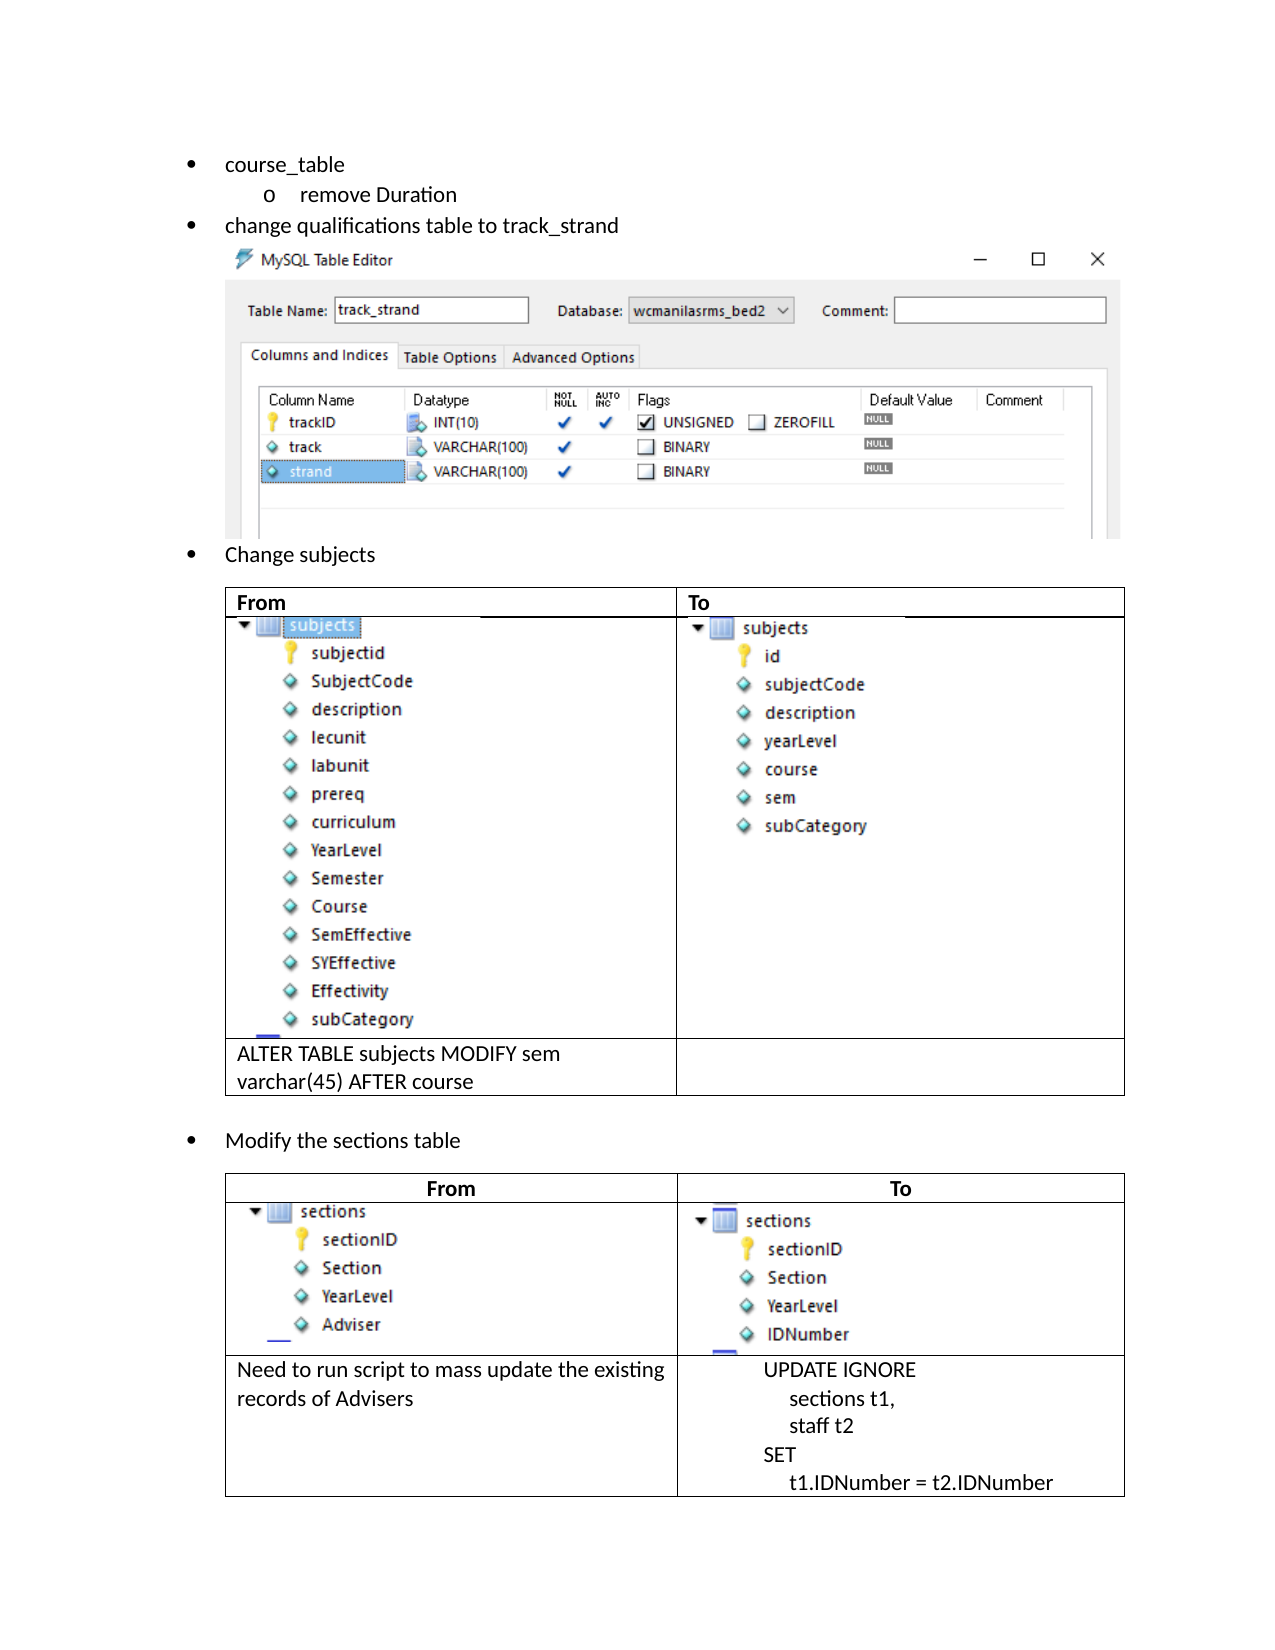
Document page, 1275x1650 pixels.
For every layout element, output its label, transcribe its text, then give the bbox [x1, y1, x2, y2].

picture [225, 241, 1121, 539]
table_header To [678, 1174, 1124, 1202]
table_cell [677, 1039, 1124, 1095]
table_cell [226, 1356, 677, 1496]
list change qualifications table to track_strand [187, 212, 1125, 240]
list Change subjects [187, 540, 1125, 568]
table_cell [678, 1356, 1124, 1496]
table_header From [226, 588, 676, 616]
picture [236, 617, 481, 1038]
list Modify the sections table [187, 1126, 1125, 1154]
table_cell [678, 1203, 688, 1354]
list remove Duration [262, 180, 1125, 209]
picture [688, 1203, 882, 1355]
table_cell [677, 618, 1124, 1038]
table_cell [226, 1203, 677, 1354]
table_header To [677, 588, 1124, 616]
table_cell [882, 1203, 1124, 1354]
picture [236, 1203, 464, 1342]
list course_table [187, 150, 1125, 178]
picture [688, 617, 906, 840]
table_header From [226, 1174, 677, 1202]
table_cell [481, 618, 676, 1038]
table_cell [226, 618, 236, 1038]
table_cell ALTER TABLE subjects MODIFY sem varchar(45) AFTER course [226, 1039, 676, 1095]
